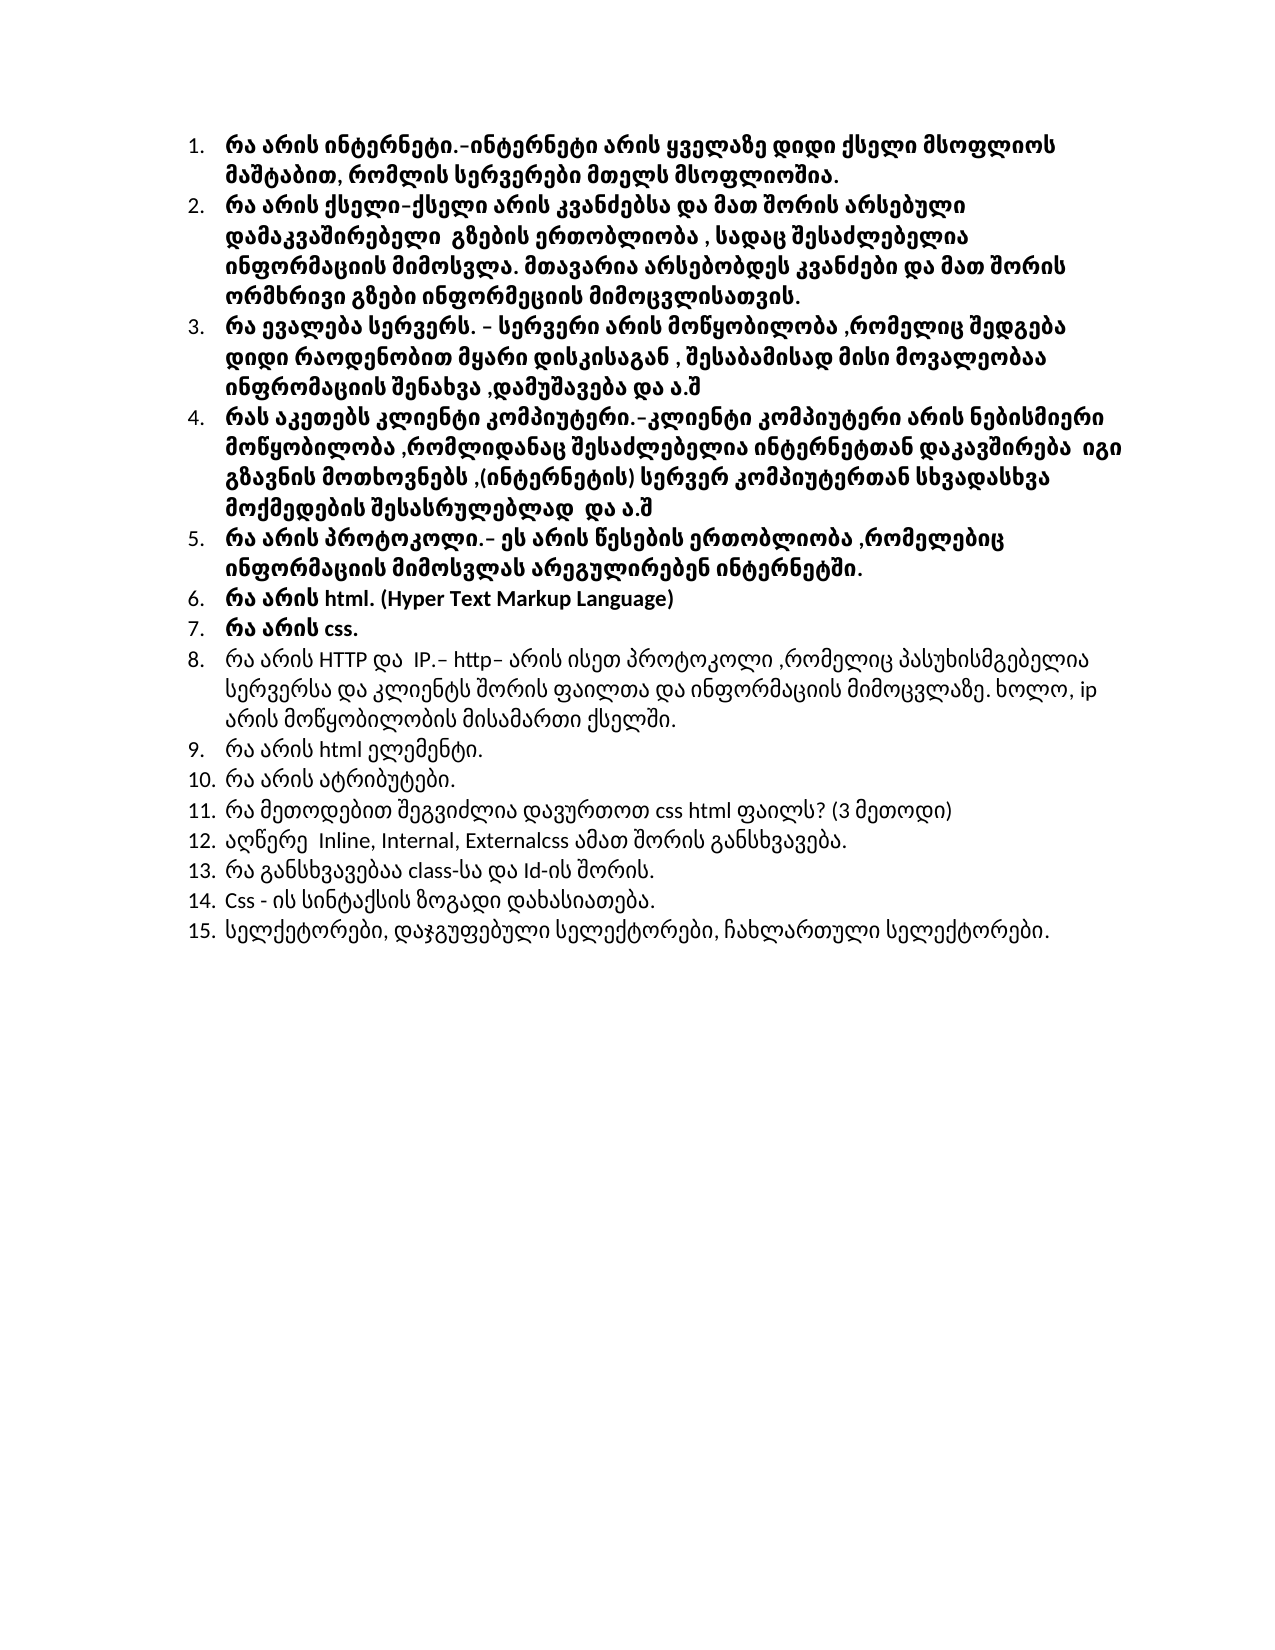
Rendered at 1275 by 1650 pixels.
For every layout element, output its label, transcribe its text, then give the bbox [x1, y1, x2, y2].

list Css - ის სინტაქსის ზოგადი დახასიათება. [187, 886, 1125, 914]
list აღწერე Inline, Internal, Externalcss ამათ შორის განსხვავება. [187, 826, 1125, 854]
list რა განსხვავებაა class-სა და Id-ის შორის. [187, 856, 1125, 884]
list რა არის ქსელი–ქსელი არის კვანძებსა და მათ შორის არსებული დამაკვაშირებელი გზების ერთობლიობა , სადაც შესაძლებელია ინფორმაციის მიმოსვლა. მთავარია არსებობდეს კვანძები და მათ შორის ორმხრივი გზები ინფორმეციის მიმოცვლისათვის. [187, 192, 1125, 310]
list სელქეტორები, დაჯგუფებული სელექტორები, ჩახლართული სელექტორები. [187, 917, 1125, 1035]
list რა არის პროტოკოლი.– ეს არის წესების ერთობლიობა ,რომელებიც ინფორმაციის მიმოსვლას არეგულირებენ ინტერნეტში. [187, 524, 1125, 582]
list რა ევალება სერვერს. – სერვერი არის მოწყობილობა ,რომელიც შედგება დიდი რაოდენობით მყარი დისკისაგან , შესაბამისად მისი მოვალეობაა ინფრომაციის შენახვა ,დამუშავება და ა.შ [187, 312, 1125, 401]
list რა მეთოდებით შეგვიძლია დავურთოთ css html ფაილს? (3 მეთოდი) [187, 796, 1125, 824]
list რა არის ატრიბუტები. [187, 766, 1125, 794]
list რა არის html ელემენტი. [187, 735, 1125, 763]
list რას აკეთებს კლიენტი კომპიუტერი.–კლიენტი კომპიუტერი არის ნებისმიერი მოწყობილობა ,რომლიდანაც შესაძლებელია ინტერნეტთან დაკავშირება იგი გზავნის მოთხოვნებს ,(ინტერნეტის) სერვერ კომპიუტერთან სხვადასხვა მოქმედების შესასრულებლად და ა.შ [187, 403, 1125, 522]
list რა არის HTTP და IP.– http– არის ისეთ პროტოკოლი ,რომელიც პასუხისმგებელია სერვერსა და კლიენტს შორის ფაილთა და ინფორმაციის მიმოცვლაზე. ხოლო, ip არის მოწყობილობის მისამართი ქსელში. [187, 645, 1125, 733]
list რა არის html. (Hyper Text Markup Language) [187, 584, 1125, 612]
list რა არის css. [187, 614, 1125, 643]
list რა არის ინტერნეტი.–ინტერნეტი არის ყველაზე დიდი ქსელი მსოფლიოს მაშტაბით, რომლის სერვერები მთელს მსოფლიოშია. [187, 131, 1125, 189]
